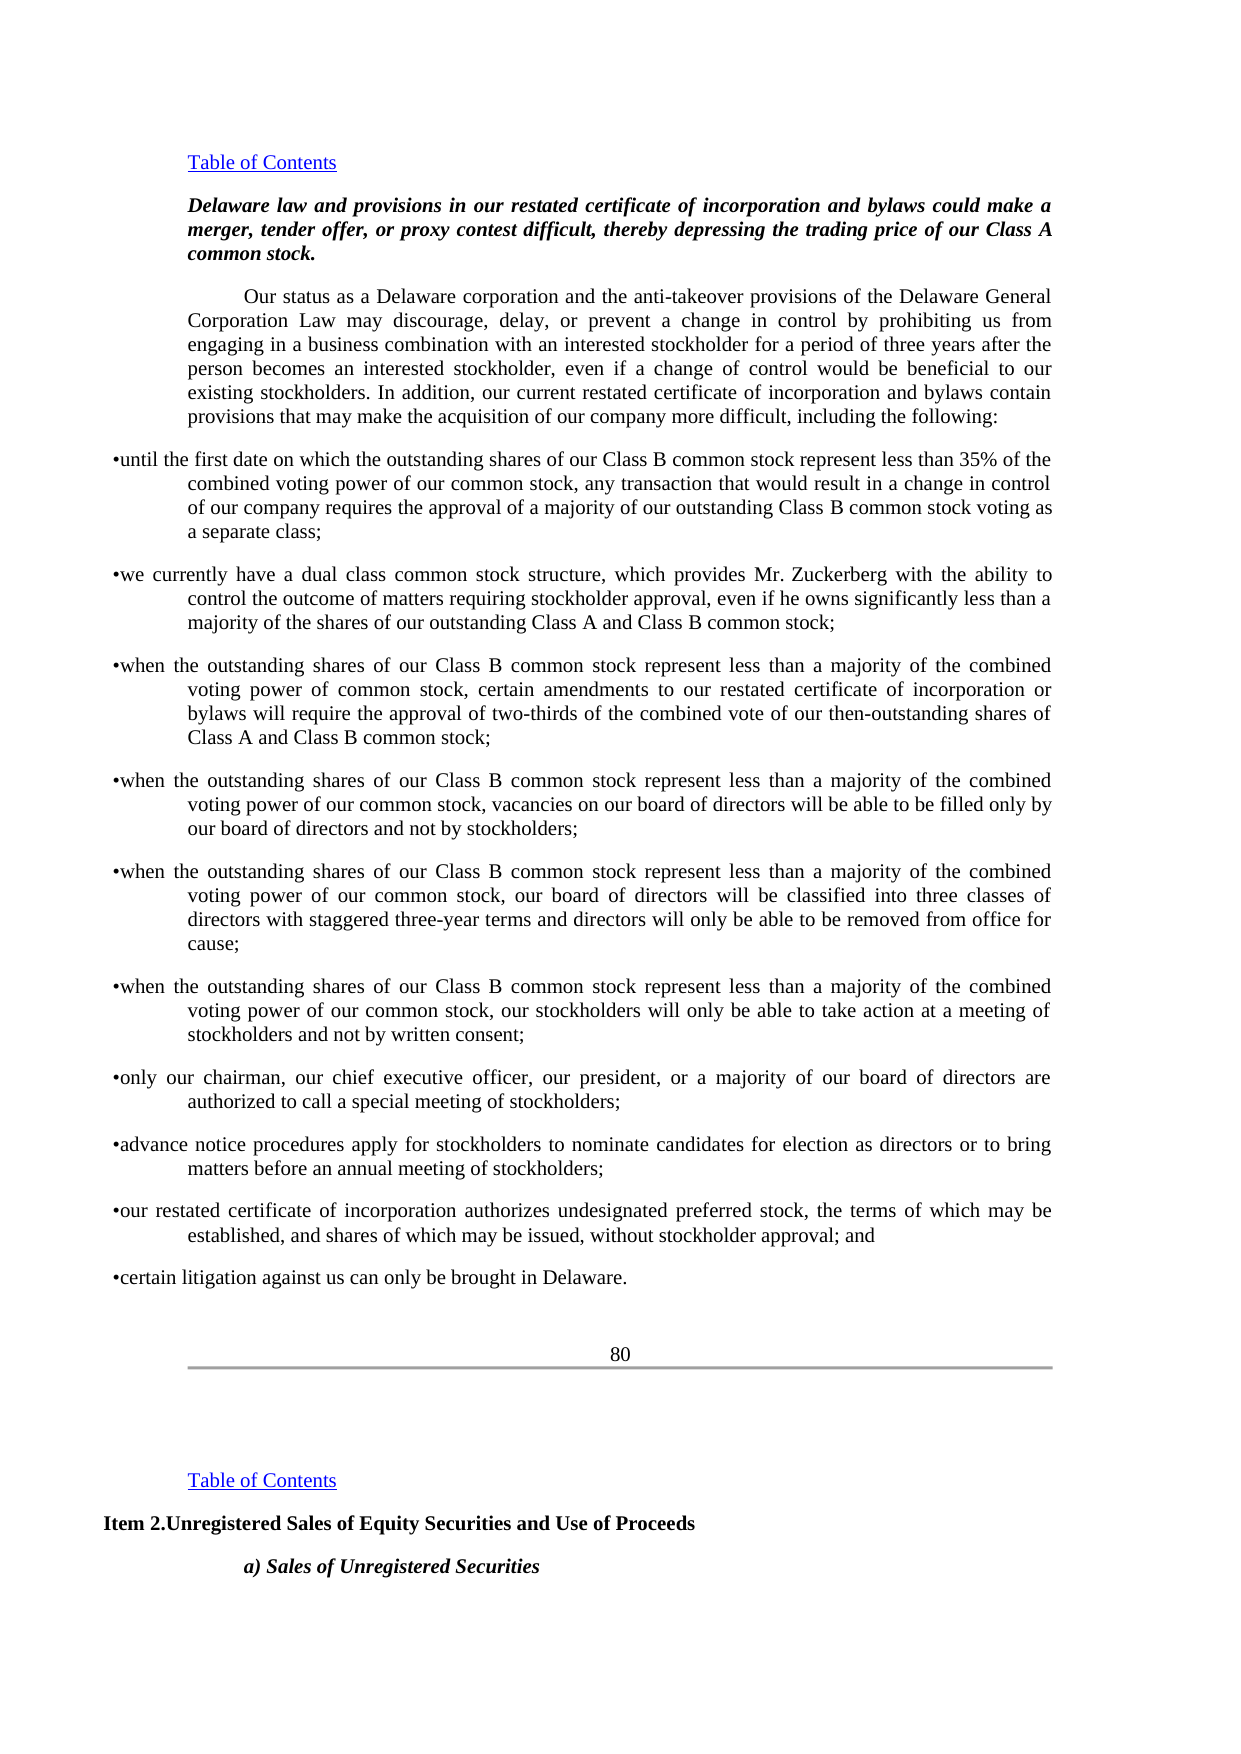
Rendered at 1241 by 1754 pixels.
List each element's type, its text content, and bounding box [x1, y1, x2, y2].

text Delaware law and provisions in our restated certificate of incorporation and bylaws could make a merger, tender offer, or proxy contest difficult, thereby depressing the trading price of our Class A common stock. [187, 193, 1053, 265]
text •we currently have a dual class common stock structure, which provides Mr. Zuckerberg with the ability to control the outcome of matters requiring stockholder approval, even if he owns significantly less than a majority of the shares of our outstanding Class A and Class B common stock; [112, 562, 1053, 634]
text •when the outstanding shares of our Class B common stock represent less than a majority of the combined voting power of our common stock, our stockholders will only be able to take action at a meeting of stockholders and not by written consent; [112, 974, 1053, 1046]
text Table of Contents [187, 1468, 1053, 1492]
text a) Sales of Unregistered Securities [187, 1554, 1053, 1578]
text •only our chairman, our chief executive officer, our president, or a majority of our board of directors are authorized to call a special meeting of stockholders; [112, 1065, 1053, 1113]
text Item 2.Unregistered Sales of Equity Securities and Use of Proceeds [103, 1511, 1053, 1535]
text 80 [187, 1342, 1053, 1366]
text •when the outstanding shares of our Class B common stock represent less than a majority of the combined voting power of common stock, certain amendments to our restated certificate of incorporation or bylaws will require the approval of two-thirds of the combined vote of our then-outstanding shares of Class A and Class B common stock; [112, 653, 1053, 749]
text •advance notice procedures apply for stockholders to nominate candidates for election as directors or to bring matters before an annual meeting of stockholders; [112, 1132, 1053, 1180]
text •when the outstanding shares of our Class B common stock represent less than a majority of the combined voting power of our common stock, vacancies on our board of directors will be able to be filled only by our board of directors and not by stockholders; [112, 768, 1053, 840]
text Table of Contents [187, 150, 1053, 174]
text •certain litigation against us can only be brought in Delaware. [112, 1265, 1053, 1289]
text •our restated certificate of incorporation authorizes undesignated preferred stock, the terms of which may be established, and shares of which may be issued, without stockholder approval; and [112, 1198, 1053, 1247]
text •until the first date on which the outstanding shares of our Class B common stock represent less than 35% of the combined voting power of our common stock, any transaction that would result in a change in control of our company requires the approval of a majority of our outstanding Class B common stock voting as a separate class; [112, 447, 1053, 543]
text •when the outstanding shares of our Class B common stock represent less than a majority of the combined voting power of our common stock, our board of directors will be classified into three classes of directors with staggered three-year terms and directors will only be able to be removed from office for cause; [112, 859, 1053, 955]
text Our status as a Delaware corporation and the anti-takeover provisions of the Delaware General Corporation Law may discourage, delay, or prevent a change in control by prohibiting us from engaging in a business combination with an interested stockholder for a period of three years after the person becomes an interested stockholder, even if a change of control would be beneficial to our existing stockholders. In addition, our current restated certificate of incorporation and bylaws contain provisions that may make the acquisition of our company more difficult, including the following: [187, 284, 1053, 428]
